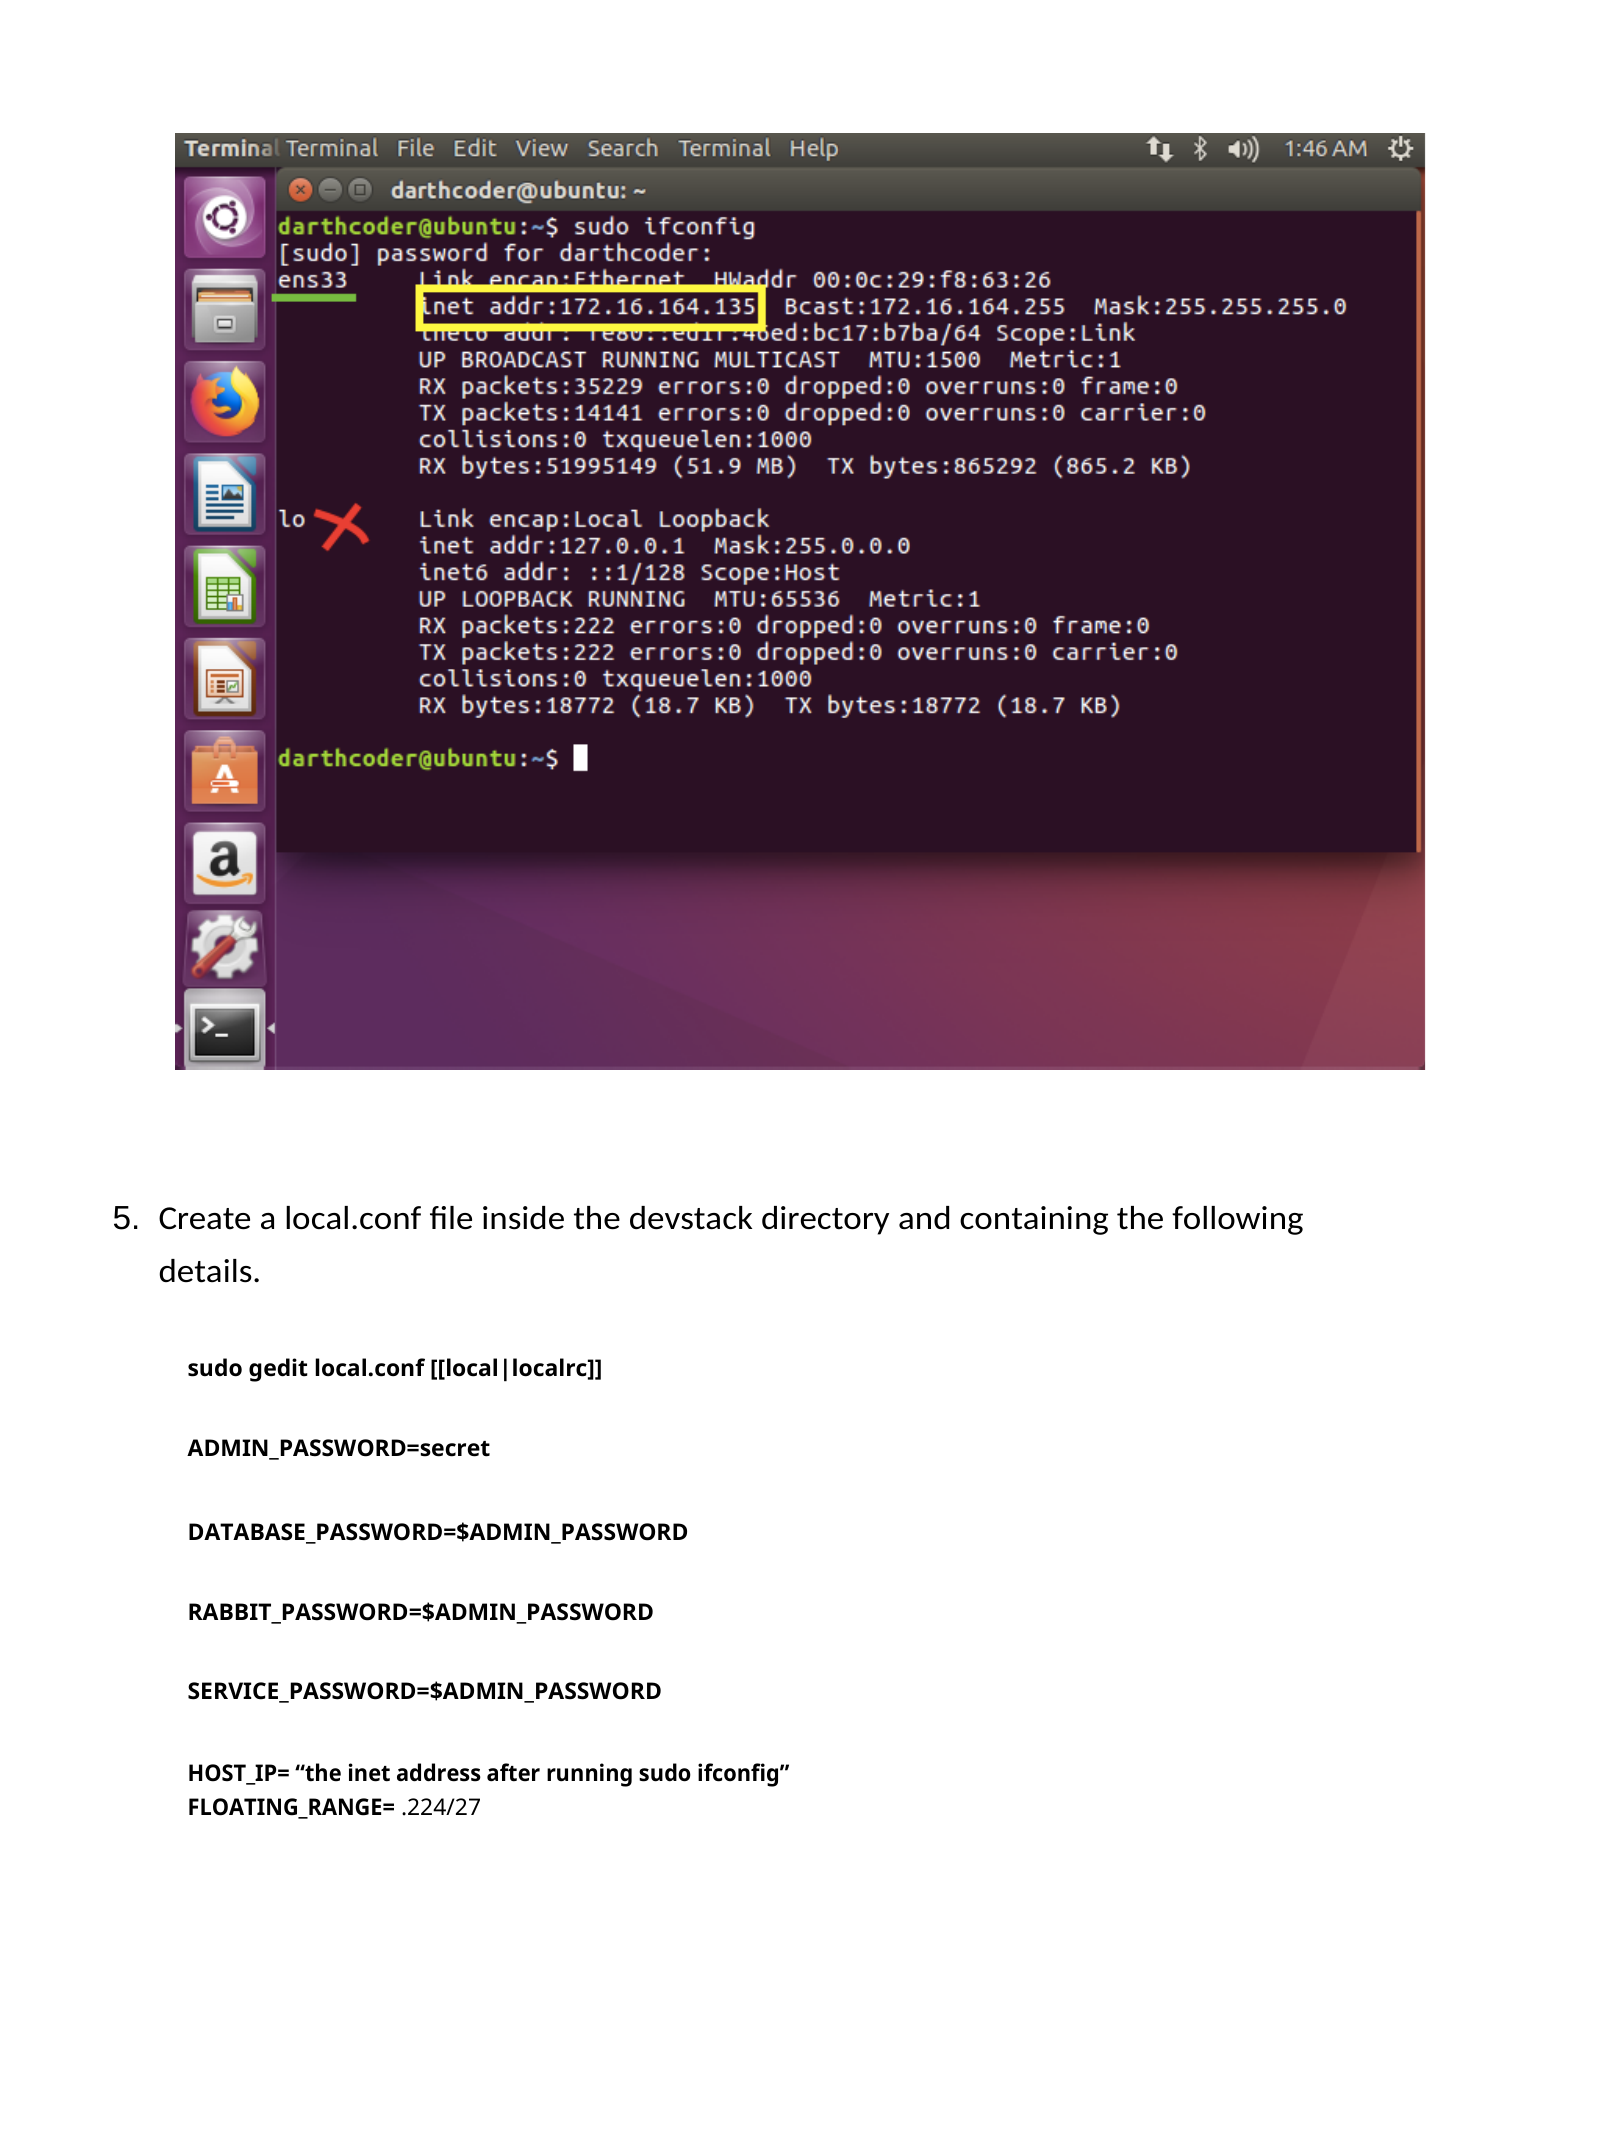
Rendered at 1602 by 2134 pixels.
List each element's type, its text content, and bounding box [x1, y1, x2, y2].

text DATABASE_PASSWORD=$ADMIN_PASSWORD RABBIT_PASSWORD=$ADMIN_PASSWORD SERVICE_PASSWORD=$ADMIN_PASSWORD [187, 1516, 947, 1706]
picture [175, 133, 1426, 1070]
text HOST_IP= “the inet address after running sudo ifconfig” [187, 1757, 1436, 1788]
list Create a local.conf file inside the devstack directory and containing the following details. [112, 1197, 1382, 1291]
text FLOATING_RANGE= .224/27 [187, 1791, 1436, 1822]
text sudo gedit local.conf [[local|localrc]] ADMIN_PASSWORD=secret [187, 1352, 791, 1463]
